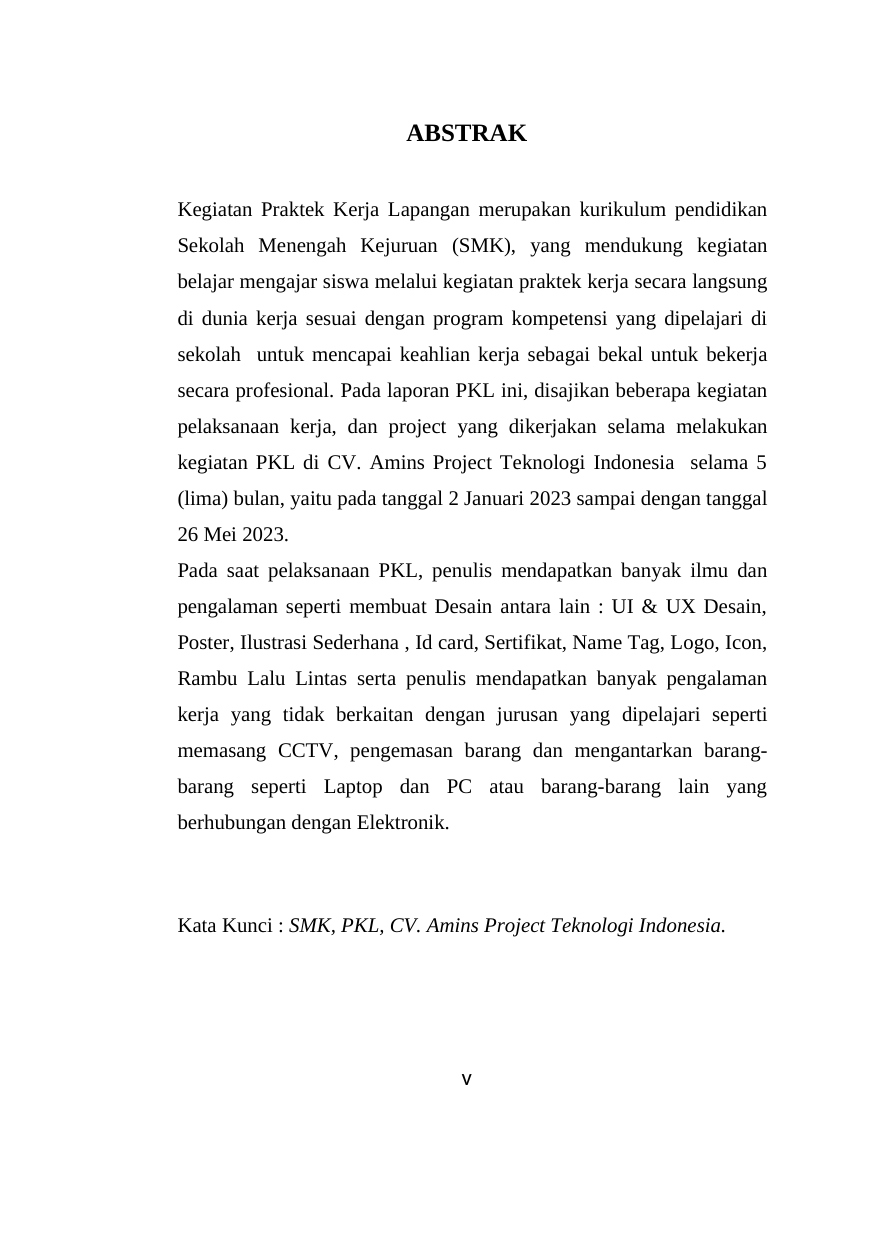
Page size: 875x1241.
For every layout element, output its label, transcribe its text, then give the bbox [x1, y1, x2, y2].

text Pada saat pelaksanaan PKL, penulis mendapatkan banyak ilmu dan pengalaman seperti membuat Desain antara lain : UI & UX Desain, Poster, Ilustrasi Sederhana , Id card, Sertifikat, Name Tag, Logo, Icon, Rambu Lalu Lintas serta penulis mendapatkan banyak pengalaman kerja yang tidak berkaitan dengan jurusan yang dipelajari seperti memasang CCTV, pengemasan barang dan mengantarkan barang-barang seperti Laptop dan PC atau barang-barang lain yang berhubungan dengan Elektronik. [177, 558, 768, 834]
text Kata Kunci : SMK, PKL, CV. Amins Project Teknologi Indonesia. [177, 913, 756, 937]
text Kegiatan Praktek Kerja Lapangan merupakan kurikulum pendidikan Sekolah Menengah Kejuruan (SMK), yang mendukung kegiatan belajar mengajar siswa melalui kegiatan praktek kerja secara langsung di dunia kerja sesuai dengan program kompetensi yang dipelajari di sekolah untuk mencapai keahlian kerja sebagai bekal untuk bekerja secara profesional. Pada laporan PKL ini, disajikan beberapa kegiatan pelaksanaan kerja, dan project yang dikerjakan selama melakukan kegiatan PKL di CV. Amins Project Teknologi Indonesia selama 5 (lima) bulan, yaitu pada tanggal 2 Januari 2023 sampai dengan tanggal 26 Mei 2023. [177, 197, 768, 546]
subtitle ABSTRAK [177, 118, 756, 147]
